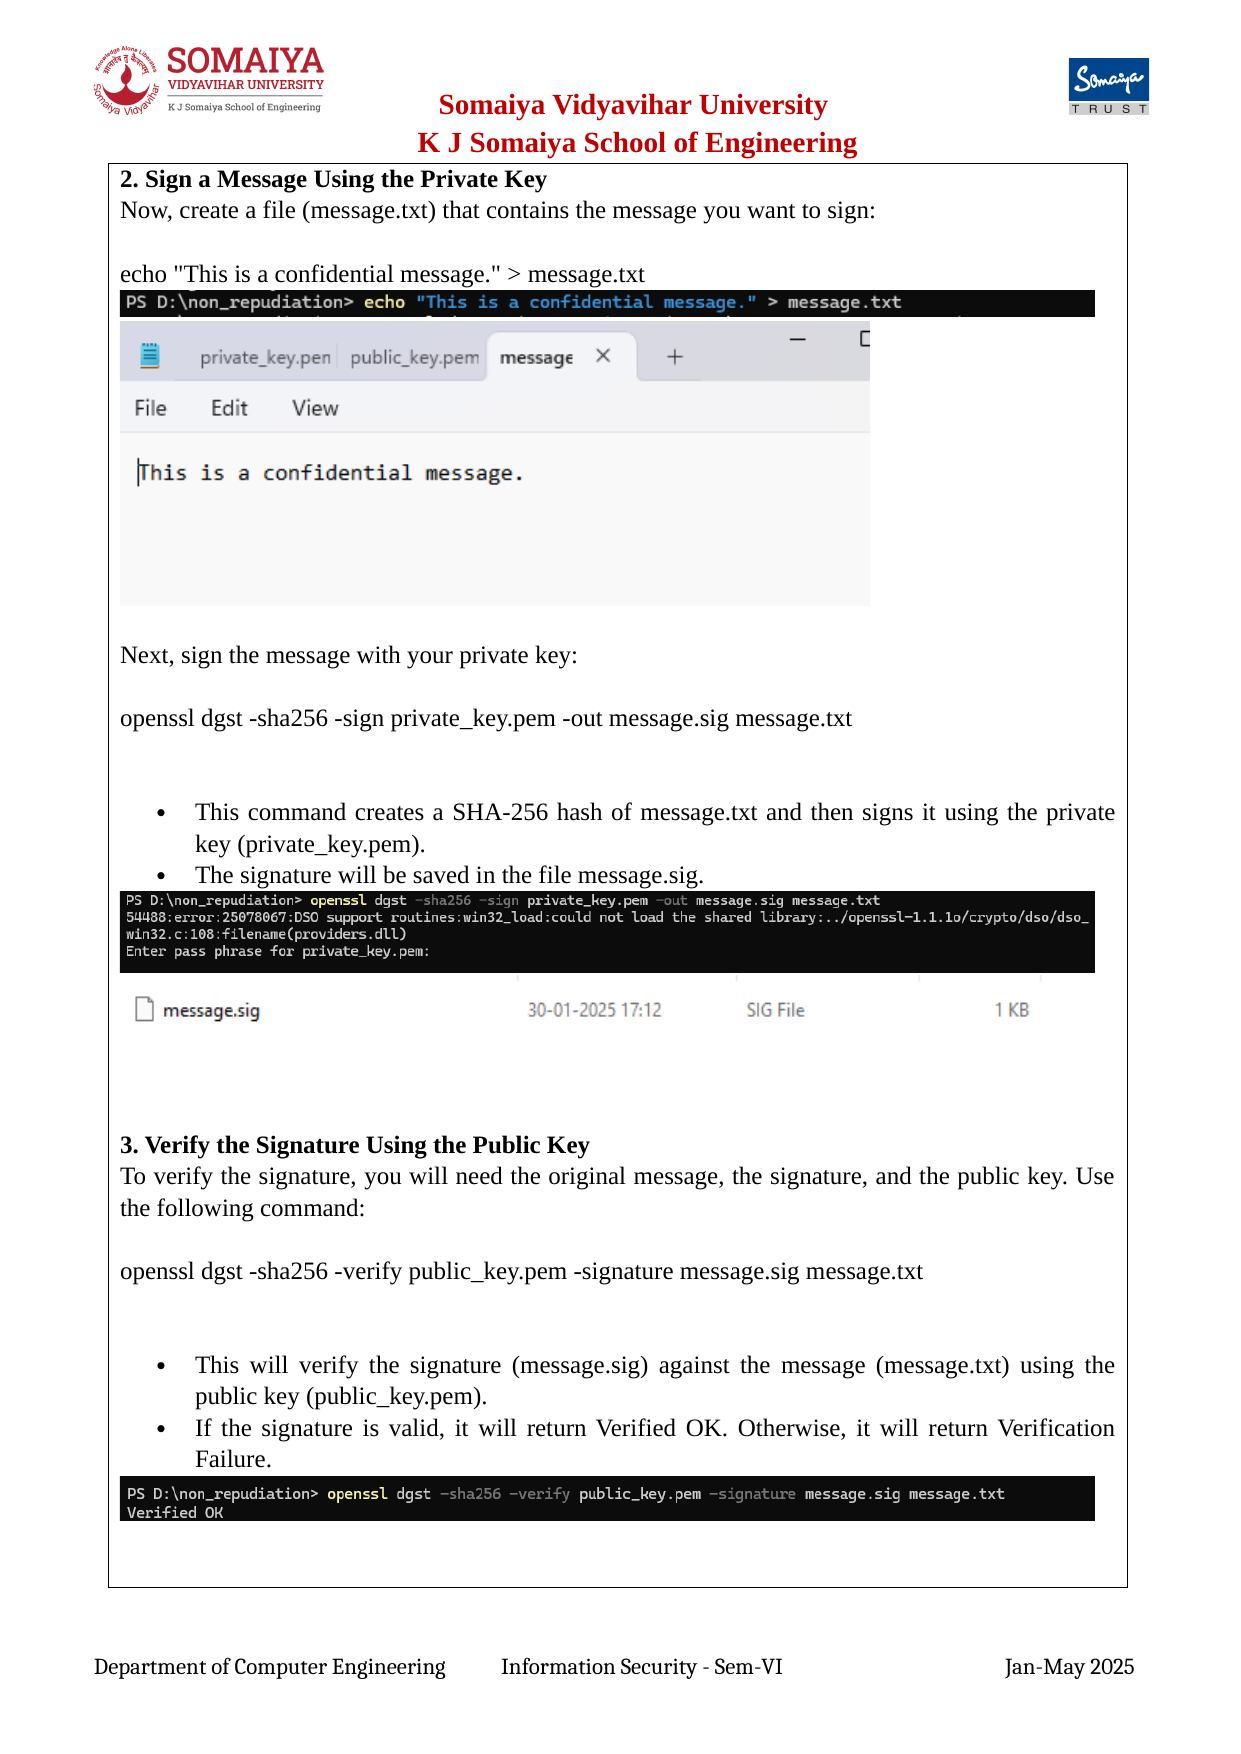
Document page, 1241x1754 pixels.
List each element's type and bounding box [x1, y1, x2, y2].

table_cell [109, 164, 1127, 1587]
picture [119, 321, 870, 606]
picture [119, 975, 1095, 1034]
picture [119, 1476, 1095, 1521]
picture [93, 46, 324, 115]
picture [1068, 58, 1150, 115]
picture [119, 290, 1095, 317]
picture [119, 891, 1095, 973]
